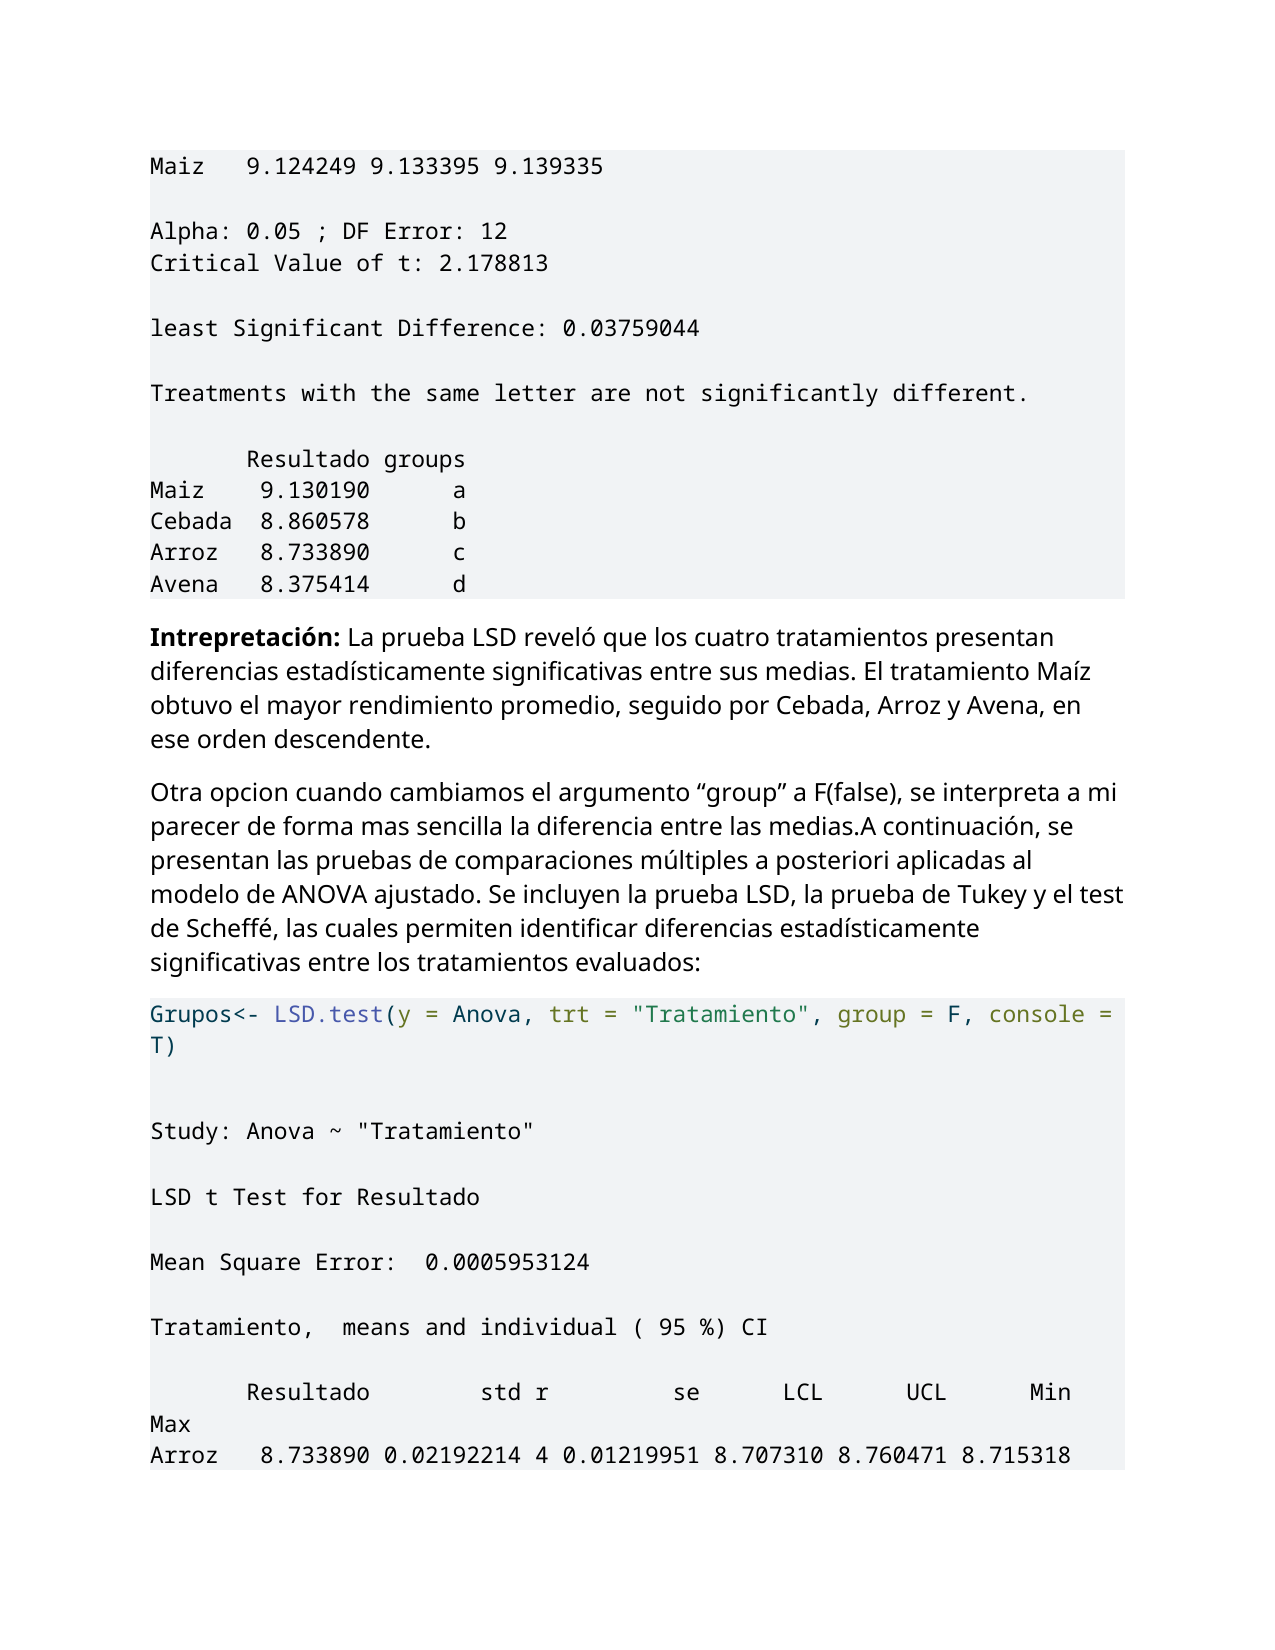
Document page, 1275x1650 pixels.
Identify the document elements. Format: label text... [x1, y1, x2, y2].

text Otra opcion cuando cambiamos el argumento “group” a F(false), se interpreta a mi parecer de forma mas sencilla la diferencia entre las medias.A continuación, se presentan las pruebas de comparaciones múltiples a posteriori aplicadas al modelo de ANOVA ajustado. Se incluyen la prueba LSD, la prueba de Tukey y el test de Scheffé, las cuales permiten identificar diferencias estadísticamente significativas entre los tratamientos evaluados: [150, 774, 1125, 979]
text Grupos<- LSD.test(y = Anova, trt = "Tratamiento", group = F, console = T) [177, 998, 1125, 1060]
text Intrepretación: La prueba LSD reveló que los cuatro tratamientos presentan diferencias estadísticamente significativas entre sus medias. El tratamiento Maíz obtuvo el mayor rendimiento promedio, seguido por Cebada, Arroz y Avena, en ese orden descendente. [150, 619, 1125, 756]
